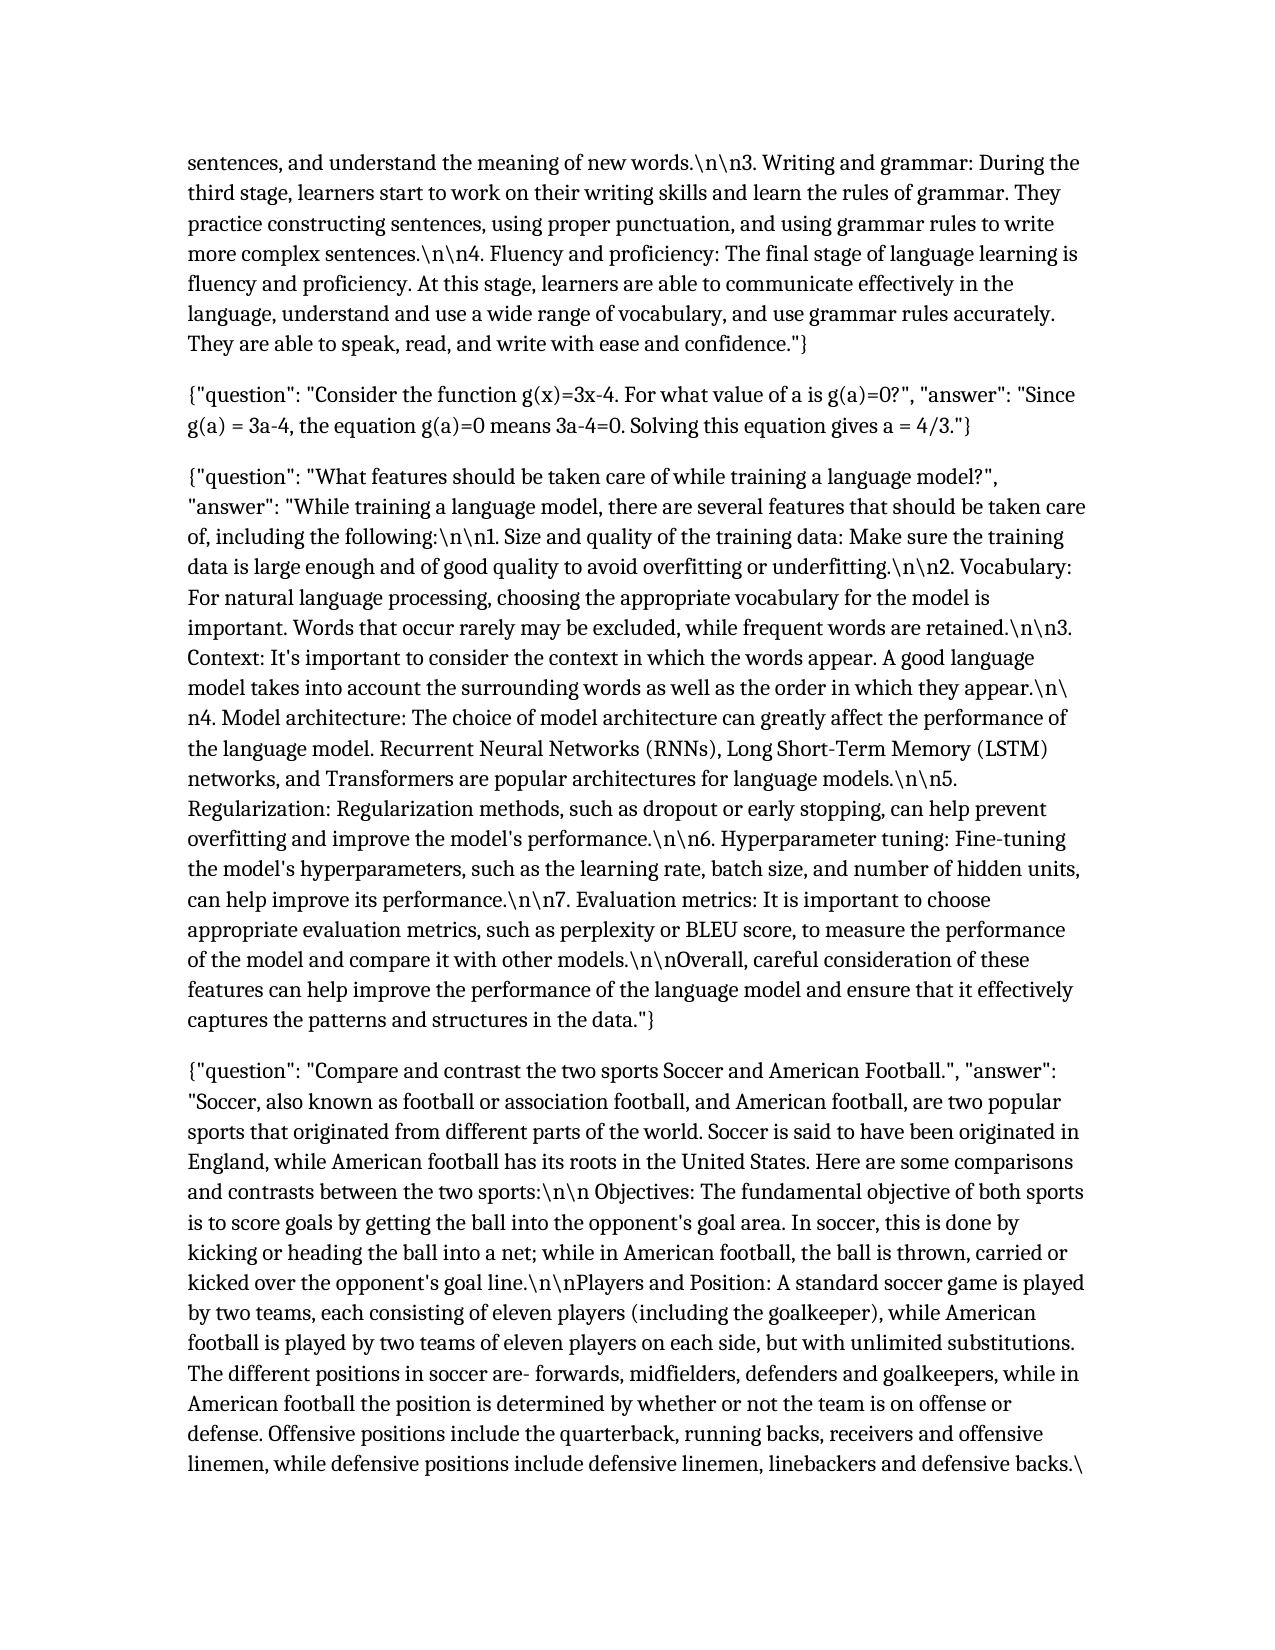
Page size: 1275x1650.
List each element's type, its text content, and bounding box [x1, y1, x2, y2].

text {"question": "What features should be taken care of while training a language model?", "answer": "While training a language model, there are several features that should be taken care of, including the following:\n\n1. Size and quality of the training data: Make sure the training data is large enough and of good quality to avoid overfitting or underfitting.\n\n2. Vocabulary: For natural language processing, choosing the appropriate vocabulary for the model is important. Words that occur rarely may be excluded, while frequent words are retained.\n\n3. Context: It's important to consider the context in which the words appear. A good language model takes into account the surrounding words as well as the order in which they appear.\n\n4. Model architecture: The choice of model architecture can greatly affect the performance of the language model. Recurrent Neural Networks (RNNs), Long Short-Term Memory (LSTM) networks, and Transformers are popular architectures for language models.\n\n5. Regularization: Regularization methods, such as dropout or early stopping, can help prevent overfitting and improve the model's performance.\n\n6. Hyperparameter tuning: Fine-tuning the model's hyperparameters, such as the learning rate, batch size, and number of hidden units, can help improve its performance.\n\n7. Evaluation metrics: It is important to choose appropriate evaluation metrics, such as perplexity or BLEU score, to measure the performance of the model and compare it with other models.\n\nOverall, careful consideration of these features can help improve the performance of the language model and ensure that it effectively captures the patterns and structures in the data."} [187, 463, 1087, 1034]
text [187, 1058, 1087, 1477]
text {"question": "Consider the function g(x)=3x-4. For what value of a is g(a)=0?", "answer": "Since g(a) = 3a-4, the equation g(a)=0 means 3a-4=0. Solving this equation gives a = 4/3."} [187, 382, 1087, 439]
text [187, 150, 1087, 358]
